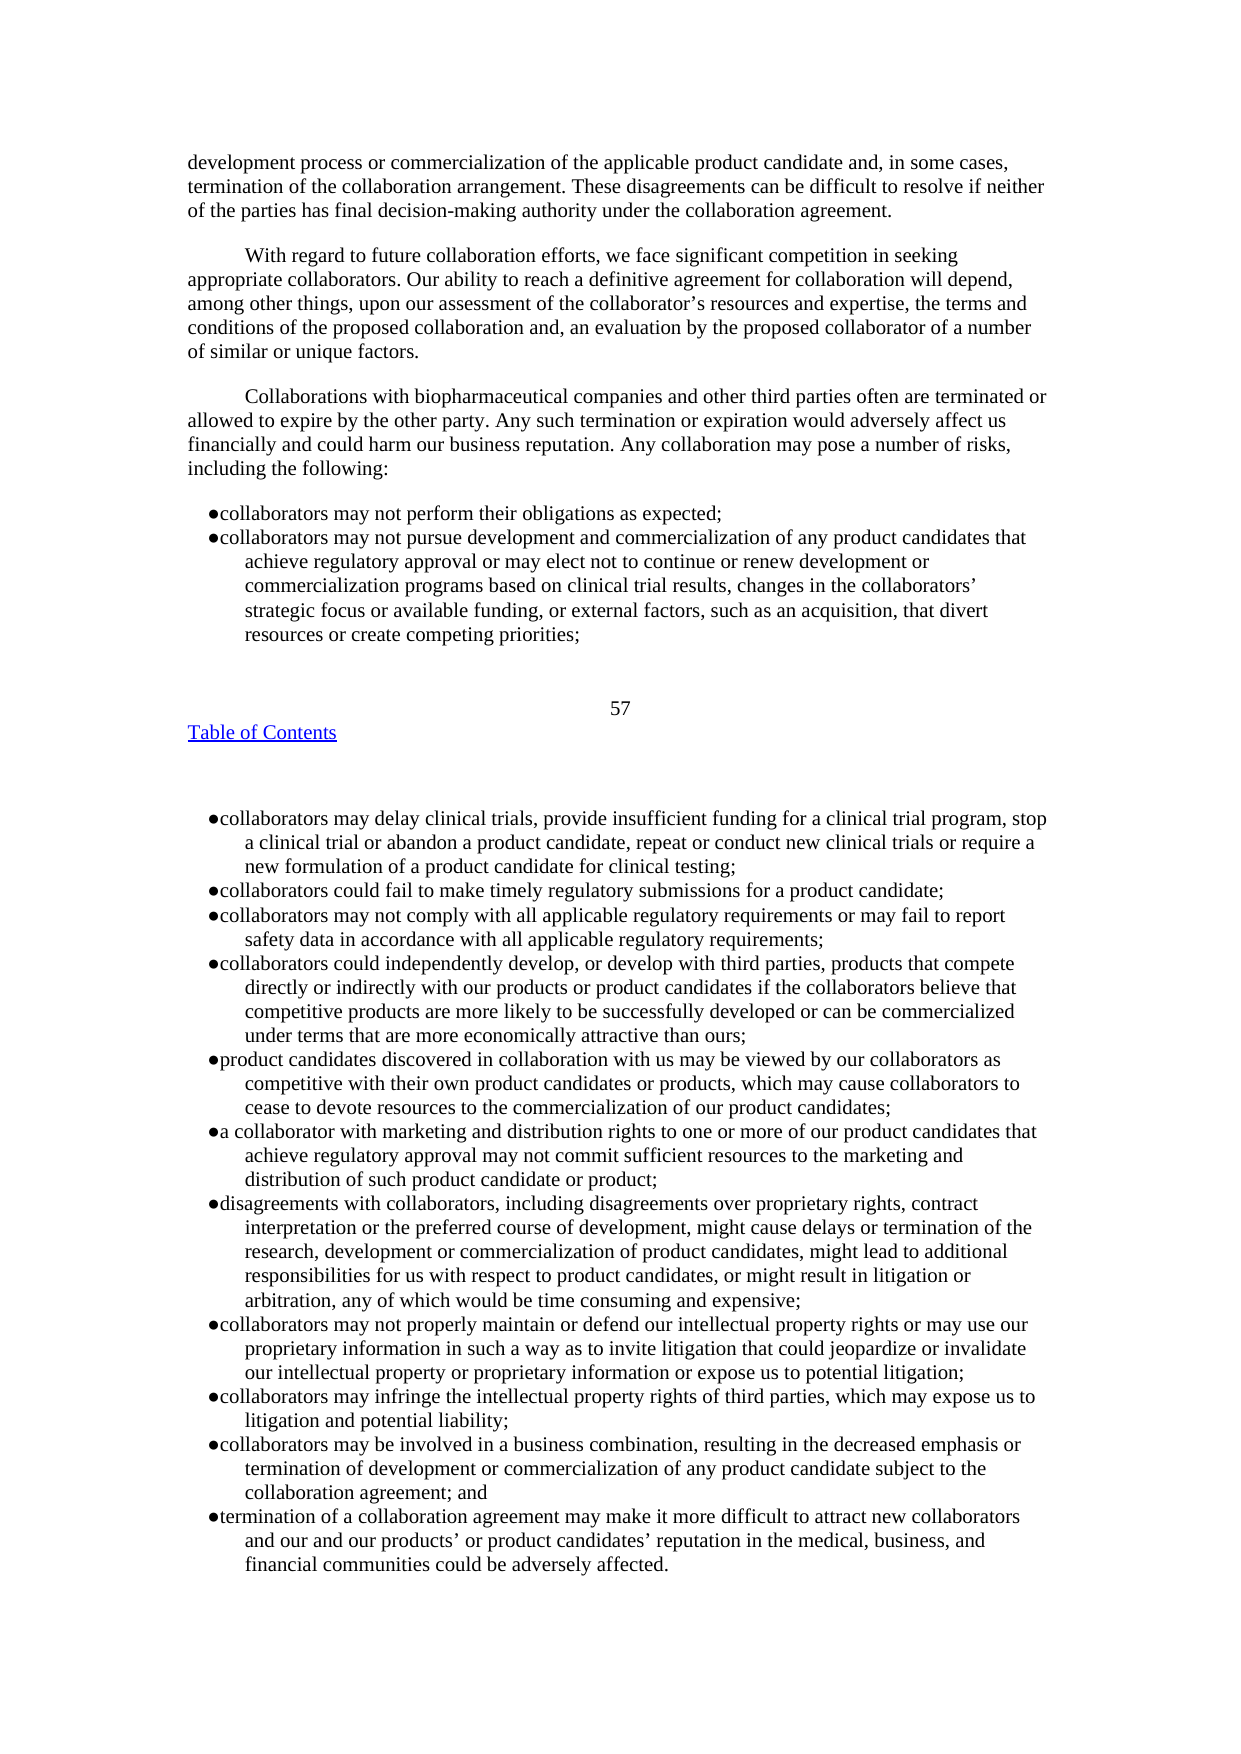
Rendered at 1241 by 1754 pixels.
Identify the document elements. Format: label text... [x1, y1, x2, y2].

text 57 [187, 696, 1053, 720]
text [187, 150, 1053, 222]
text ●collaborators may not comply with all applicable regulatory requirements or may fail to report safety data in accordance with all applicable regulatory requirements; [207, 902, 1053, 951]
text ●collaborators could fail to make timely regulatory submissions for a product candidate; [207, 878, 1053, 902]
text ●collaborators may not properly maintain or defend our intellectual property rights or may use our proprietary information in such a way as to invite litigation that could jeopardize or invalidate our intellectual property or proprietary information or expose us to potential litigation; [207, 1312, 1053, 1384]
text ●termination of a collaboration agreement may make it more difficult to attract new collaborators and our and our products’ or product candidates’ reputation in the medical, business, and financial communities could be adversely affected. [207, 1504, 1053, 1576]
text ●disagreements with collaborators, including disagreements over proprietary rights, contract interpretation or the preferred course of development, might cause delays or termination of the research, development or commercialization of product candidates, might lead to additional responsibilities for us with respect to product candidates, or might result in litigation or arbitration, any of which would be time consuming and expensive; [207, 1191, 1053, 1312]
text ●collaborators may not pursue development and commercialization of any product candidates that achieve regulatory approval or may elect not to continue or renew development or commercialization programs based on clinical trial results, changes in the collaborators’ strategic focus or available funding, or external factors, such as an acquisition, that divert resources or create competing priorities; [207, 525, 1053, 646]
text ●collaborators may infringe the intellectual property rights of third parties, which may expose us to litigation and potential liability; [207, 1384, 1053, 1432]
text With regard to future collaboration efforts, we face significant competition in seeking appropriate collaborators. Our ability to reach a definitive agreement for collaboration will depend, among other things, upon our assessment of the collaborator’s resources and expertise, the terms and conditions of the proposed collaboration and, an evaluation by the proposed collaborator of a number of similar or unique factors. [187, 243, 1053, 363]
text ●collaborators could independently develop, or develop with third parties, products that compete directly or indirectly with our products or product candidates if the collaborators believe that competitive products are more likely to be successfully developed or can be commercialized under terms that are more economically attractive than ours; [207, 951, 1053, 1047]
text ●collaborators may be involved in a business combination, resulting in the decreased emphasis or termination of development or commercialization of any product candidate subject to the collaboration agreement; and [207, 1432, 1053, 1504]
text ●collaborators may delay clinical trials, provide insufficient funding for a clinical trial program, stop a clinical trial or abandon a product candidate, repeat or conduct new clinical trials or require a new formulation of a product candidate for clinical testing; [207, 806, 1053, 878]
text Collaborations with biopharmaceutical companies and other third parties often are terminated or allowed to expire by the other party. Any such termination or expiration would adversely affect us financially and could harm our business reputation. Any collaboration may pose a number of risks, including the following: [187, 384, 1053, 480]
text Table of Contents [187, 720, 1053, 744]
text ●a collaborator with marketing and distribution rights to one or more of our product candidates that achieve regulatory approval may not commit sufficient resources to the marketing and distribution of such product candidate or product; [207, 1119, 1053, 1191]
text ●collaborators may not perform their obligations as expected; [207, 501, 1053, 525]
text ●product candidates discovered in collaboration with us may be viewed by our collaborators as competitive with their own product candidates or products, which may cause collaborators to cease to devote resources to the commercialization of our product candidates; [207, 1047, 1053, 1119]
